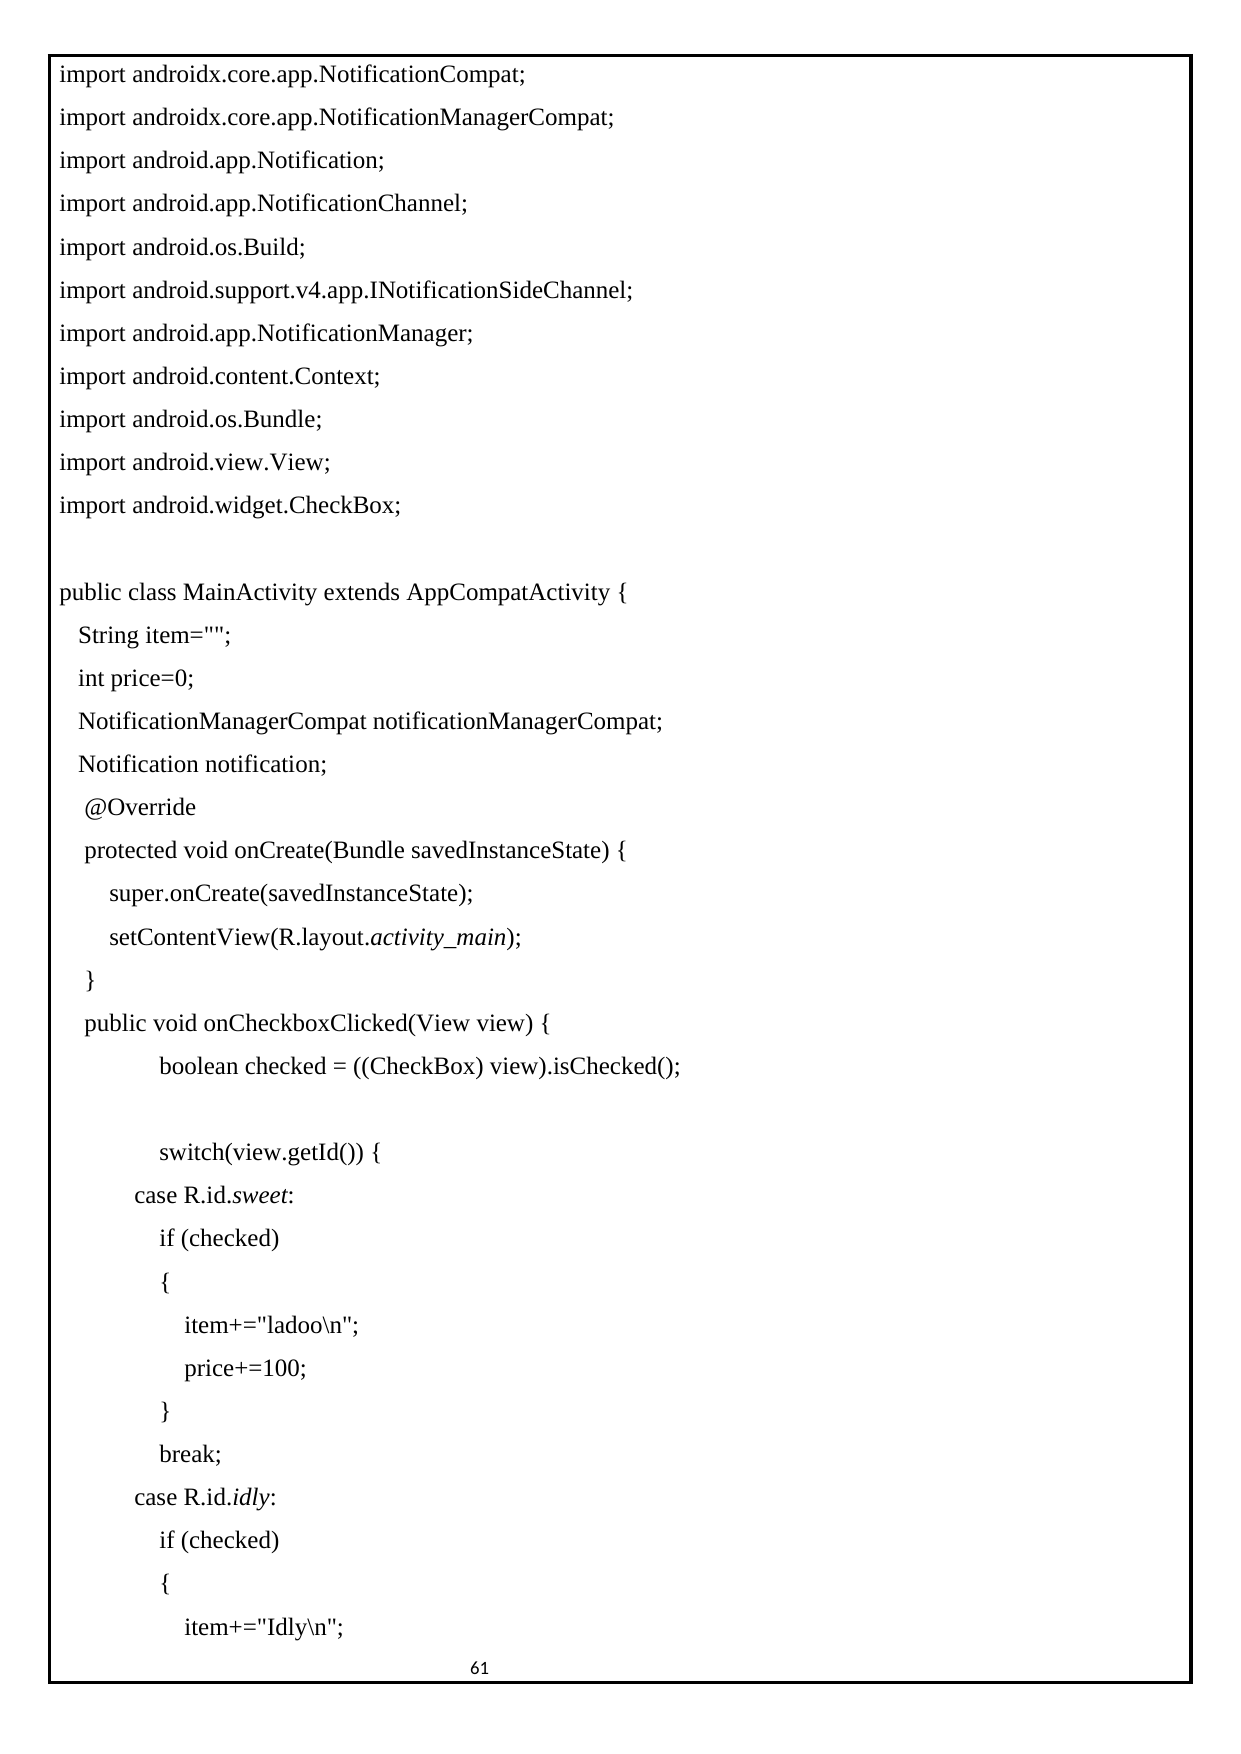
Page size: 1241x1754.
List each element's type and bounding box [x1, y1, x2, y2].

text [59, 59, 1181, 1640]
